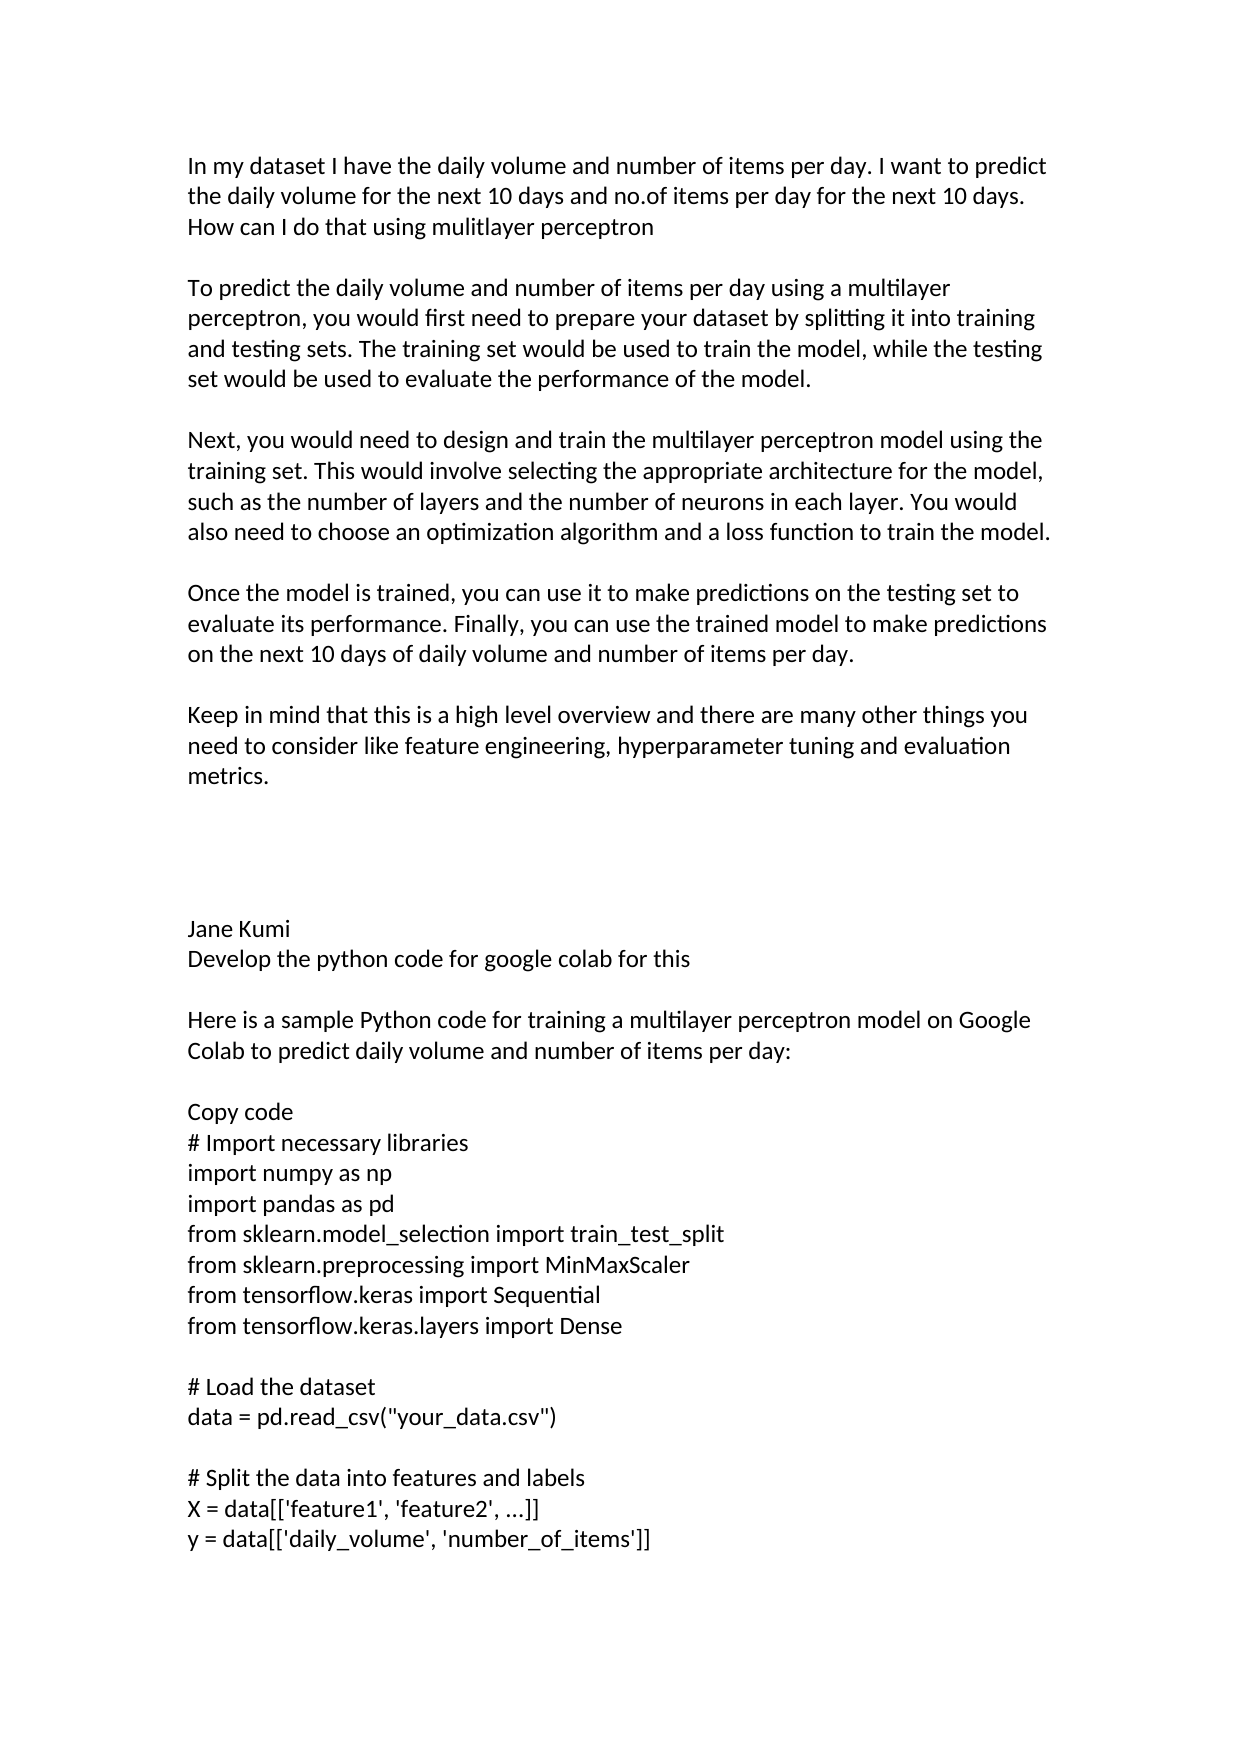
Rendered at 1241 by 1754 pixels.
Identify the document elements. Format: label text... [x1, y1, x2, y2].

text y = data[['daily_volume', 'number_of_items']] [187, 1523, 1053, 1554]
text # Import necessary libraries [187, 1127, 1053, 1157]
text import numpy as np [187, 1157, 1053, 1188]
text # Load the dataset [187, 1371, 1053, 1401]
text import pandas as pd [187, 1188, 1053, 1218]
text from tensorflow.keras import Sequential [187, 1279, 1053, 1310]
text Keep in mind that this is a high level overview and there are many other things you need to consider like feature engineering, hyperparameter tuning and evaluation metrics. [187, 699, 1053, 791]
text Here is a sample Python code for training a multilayer perceptron model on Google Colab to predict daily volume and number of items per day: [187, 1004, 1053, 1066]
text Once the model is trained, you can use it to make predictions on the testing set to evaluate its performance. Finally, you can use the trained model to make predictions on the next 10 days of daily volume and number of items per day. [187, 577, 1053, 669]
text from sklearn.model_selection import train_test_split [187, 1218, 1053, 1249]
text X = data[['feature1', 'feature2', ...]] [187, 1493, 1053, 1523]
text Jane Kumi [187, 913, 1053, 943]
text from tensorflow.keras.layers import Dense [187, 1310, 1053, 1340]
text data = pd.read_csv("your_data.csv") [187, 1401, 1053, 1432]
text Develop the python code for google colab for this [187, 943, 1053, 974]
text # Split the data into features and labels [187, 1462, 1053, 1493]
text To predict the daily volume and number of items per day using a multilayer perceptron, you would first need to prepare your dataset by splitting it into training and testing sets. The training set would be used to train the model, while the testing set would be used to evaluate the performance of the model. [187, 272, 1053, 394]
text In my dataset I have the daily volume and number of items per day. I want to predict the daily volume for the next 10 days and no.of items per day for the next 10 days. How can I do that using mulitlayer perceptron [187, 150, 1053, 242]
text from sklearn.preprocessing import MinMaxScaler [187, 1249, 1053, 1279]
text Copy code [187, 1096, 1053, 1127]
text Next, you would need to design and train the multilayer perceptron model using the training set. This would involve selecting the appropriate architecture for the model, such as the number of layers and the number of neurons in each layer. You would also need to choose an optimization algorithm and a loss function to train the model. [187, 425, 1053, 547]
